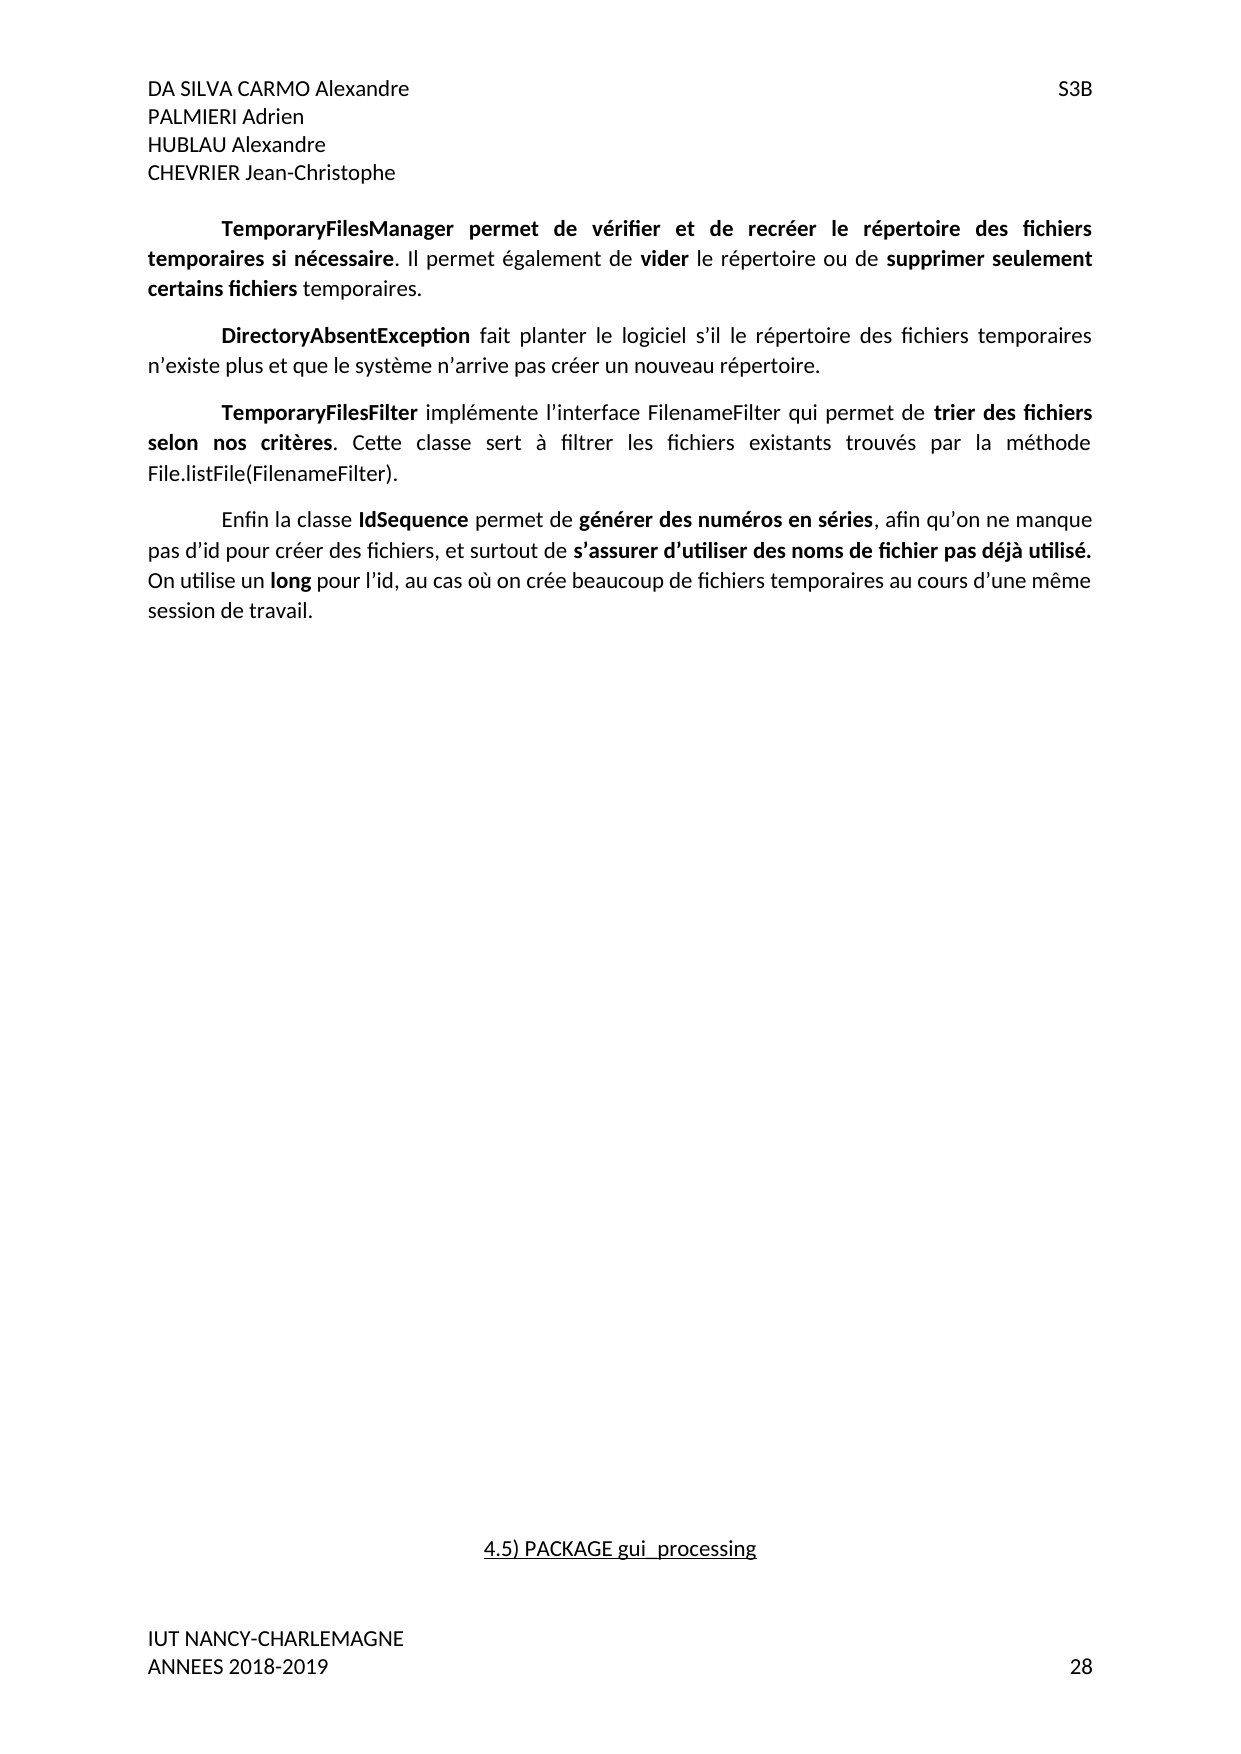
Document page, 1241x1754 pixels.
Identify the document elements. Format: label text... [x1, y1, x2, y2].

text 4.5) PACKAGE gui_processing [148, 1534, 1093, 1562]
text DirectoryAbsentException fait planter le logiciel s’il le répertoire des fichiers temporaires n’existe plus et que le système n’arrive pas créer un nouveau répertoire. [148, 321, 1093, 379]
text Enfin la classe IdSequence permet de générer des numéros en séries, afin qu’on ne manque pas d’id pour créer des fichiers, et surtout de s’assurer d’utiliser des noms de fichier pas déjà utilisé. On utilise un long pour l’id, au cas où on crée beaucoup de fichiers temporaires au cours d’une même session de travail. [148, 506, 1093, 624]
text TemporaryFilesManager permet de vérifier et de recréer le répertoire des fichiers temporaires si nécessaire. Il permet également de vider le répertoire ou de supprimer seulement certains fichiers temporaires. [148, 214, 1093, 302]
text TemporaryFilesFilter implémente l’interface FilenameFilter qui permet de trier des fichiers selon nos critères. Cette classe sert à filtrer les fichiers existants trouvés par la méthode File.listFile(FilenameFilter). [148, 398, 1093, 487]
